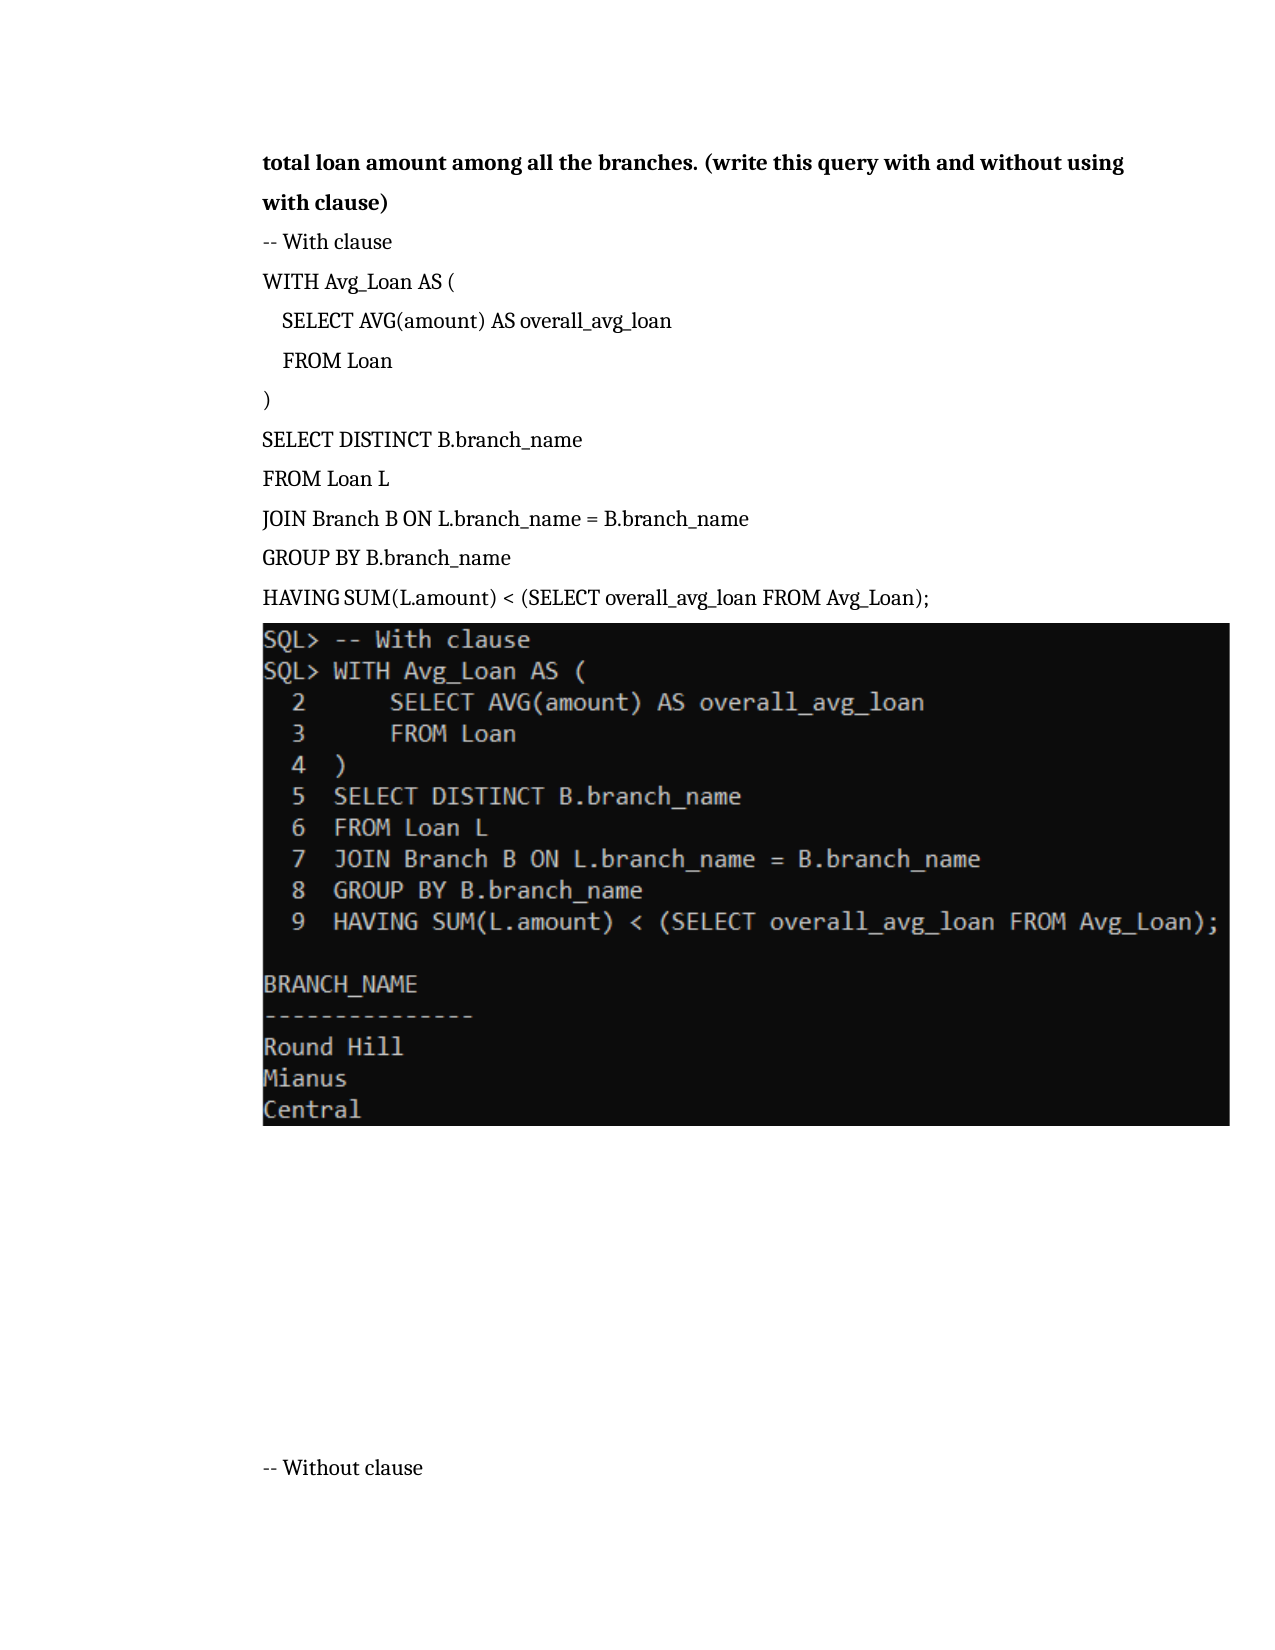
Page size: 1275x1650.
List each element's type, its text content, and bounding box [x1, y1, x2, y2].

list FROM Loan [262, 347, 1125, 374]
list SELECT DISTINCT B.branch_name [262, 426, 1125, 453]
list HAVING SUM(L.amount) < (SELECT overall_avg_loan FROM Avg_Loan); [262, 584, 1125, 611]
list FROM Loan L [262, 466, 1125, 492]
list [187, 150, 1125, 216]
list JOIN Branch B ON L.branch_name = B.branch_name [262, 505, 1125, 532]
list GROUP BY B.branch_name [262, 545, 1125, 571]
list -- Without clause [262, 1454, 1125, 1481]
list -- With clause [262, 229, 1125, 255]
list WITH Avg_Loan AS ( [262, 268, 1125, 295]
picture [262, 623, 1230, 1126]
list SELECT AVG(amount) AS overall_avg_loan [262, 308, 1125, 334]
list ) [262, 387, 1125, 413]
